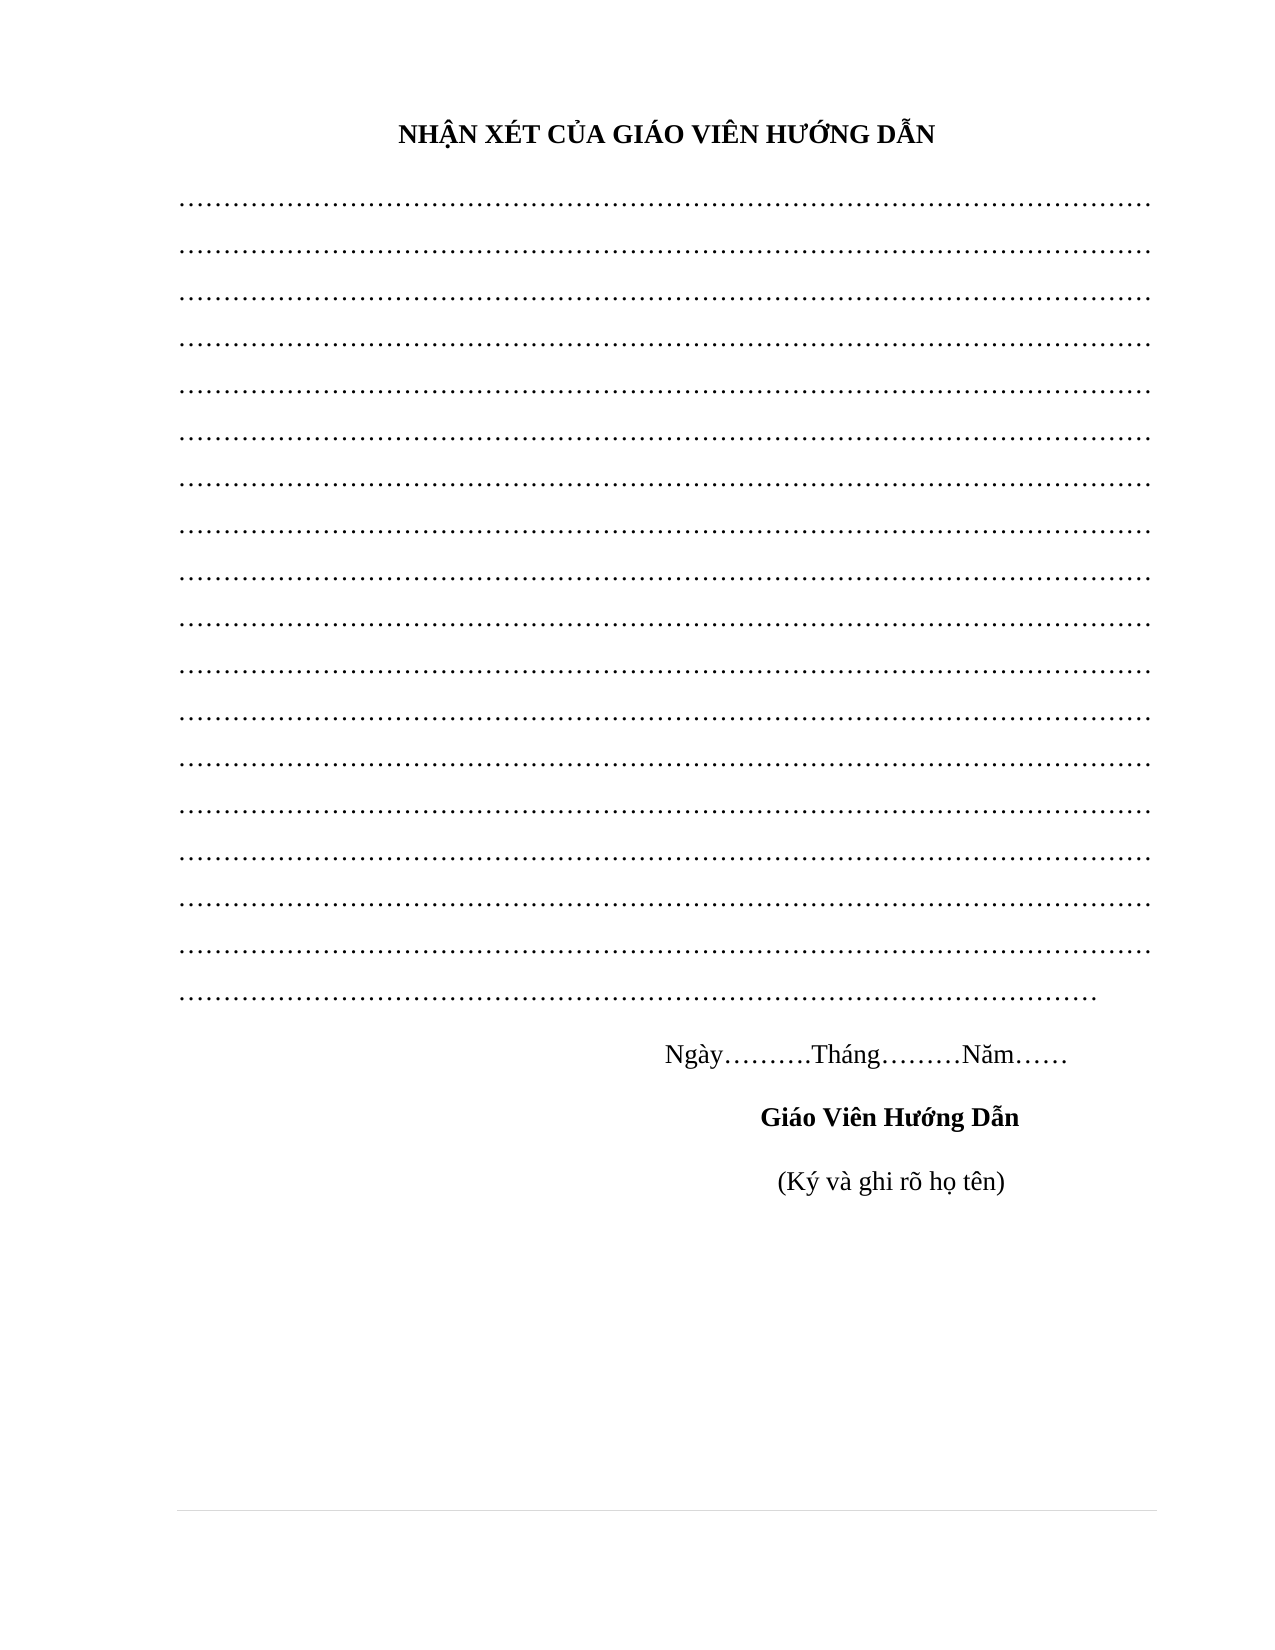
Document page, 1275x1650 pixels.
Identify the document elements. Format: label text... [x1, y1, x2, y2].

text Giáo Viên Hướng Dẫn [177, 1101, 1157, 1133]
text Ngày……….Tháng………Năm…… [177, 1038, 1157, 1069]
text NHẬN XÉT CỦA GIÁO VIÊN HƯỚNG DẪN [177, 118, 1157, 149]
text ………………………………………………………………………………………………………………………………………………………………………………………………………………………………………………………………………………………………………………………………………………………………………………………………………………………………………………………………………………………………………………………………………………………………………………………………………………………………………………………………………………………………………………………………………………………………………………………………………………………………………………………………………………………………………………………………………………………………………………………………………………………………………………………………………………………………………………………………………………………………………………………………………………………………………………………………………………………………………………………………………………………………………………………………………………………………………………………………………………………………………………………………………………………………………………………………………………………………………………………………………………………………………………………………………………………………………………………… [177, 181, 1157, 1006]
text (Ký và ghi rõ họ tên) [177, 1165, 1157, 1196]
